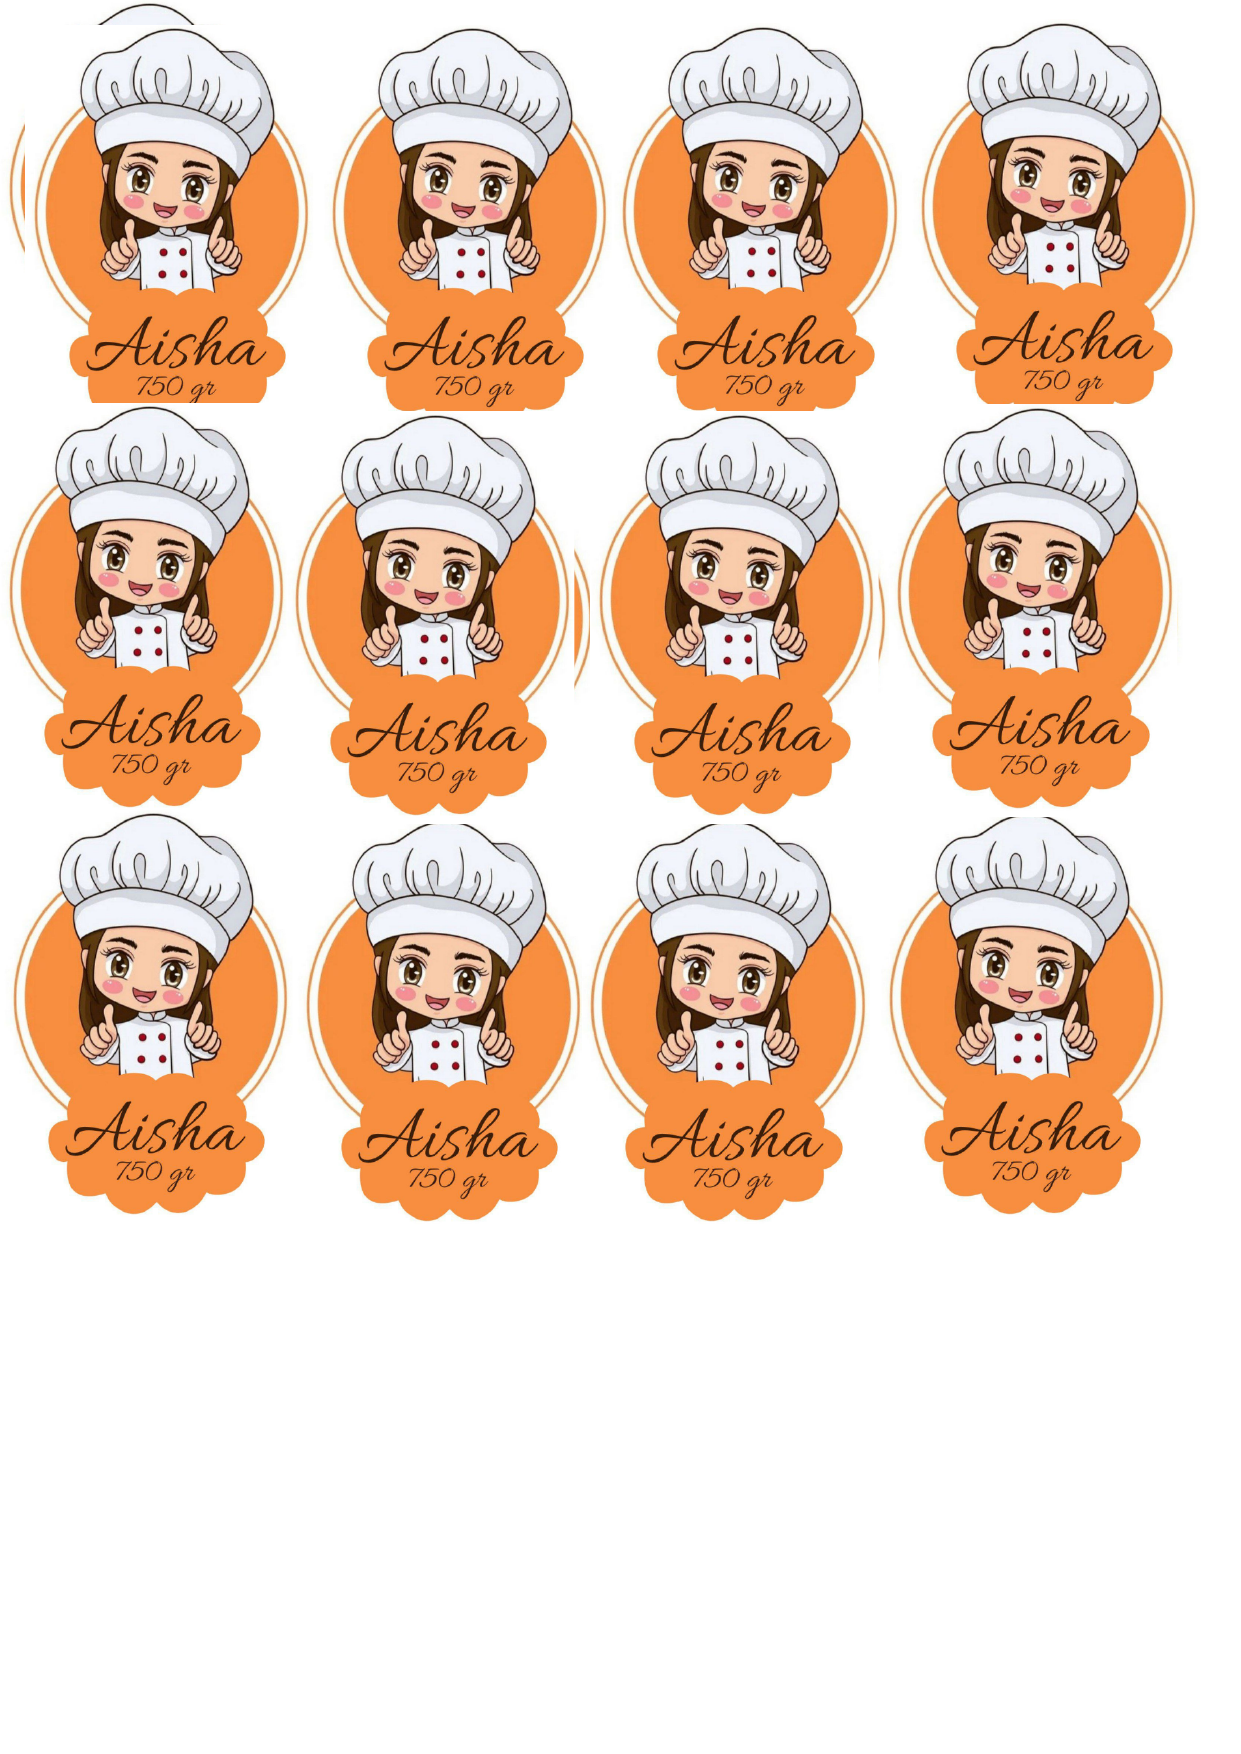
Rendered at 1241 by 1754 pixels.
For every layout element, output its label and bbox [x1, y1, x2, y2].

picture [0, 0, 1201, 1230]
